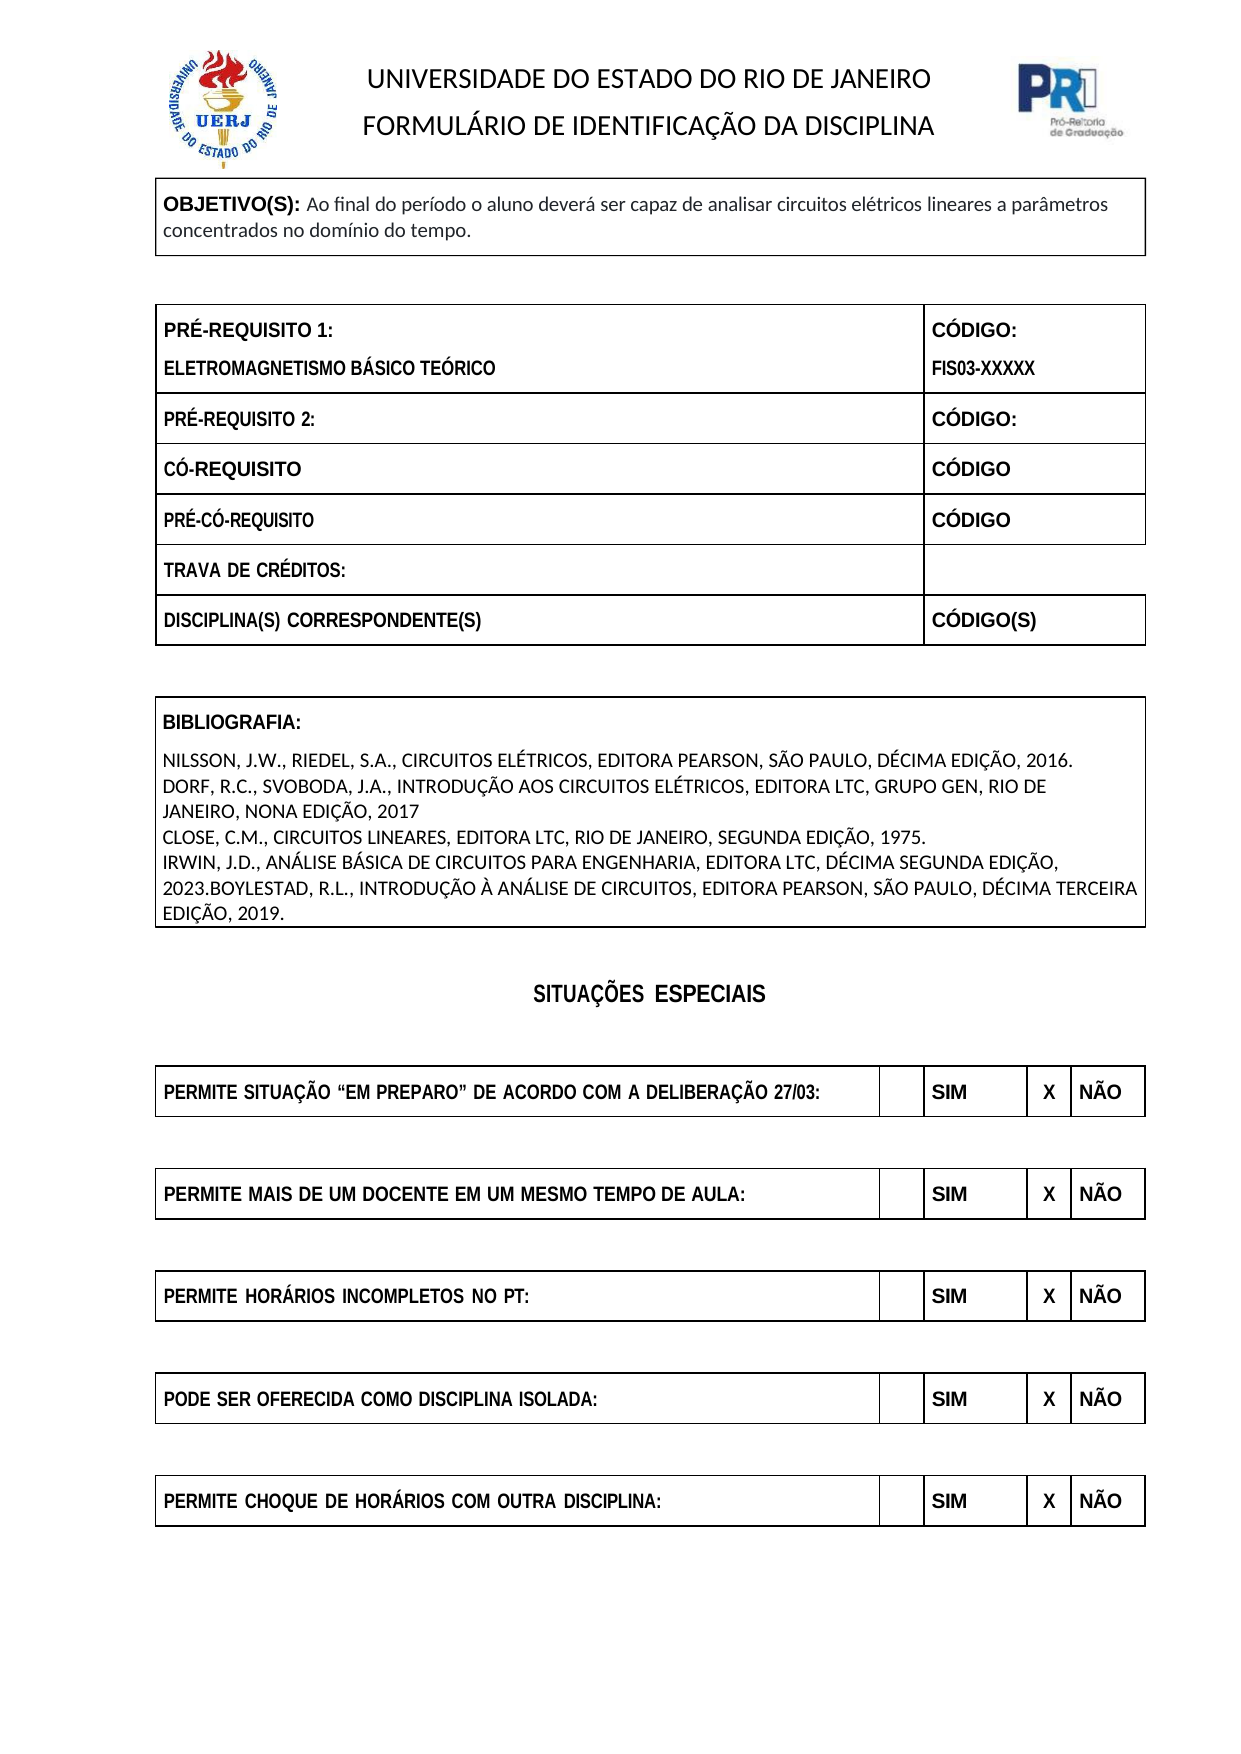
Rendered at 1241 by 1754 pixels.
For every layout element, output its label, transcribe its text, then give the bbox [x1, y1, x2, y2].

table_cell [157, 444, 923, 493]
text SITUAÇÕES ESPECIAIS [133, 979, 1166, 1008]
picture [169, 50, 277, 169]
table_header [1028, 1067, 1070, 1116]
picture [1010, 56, 1131, 145]
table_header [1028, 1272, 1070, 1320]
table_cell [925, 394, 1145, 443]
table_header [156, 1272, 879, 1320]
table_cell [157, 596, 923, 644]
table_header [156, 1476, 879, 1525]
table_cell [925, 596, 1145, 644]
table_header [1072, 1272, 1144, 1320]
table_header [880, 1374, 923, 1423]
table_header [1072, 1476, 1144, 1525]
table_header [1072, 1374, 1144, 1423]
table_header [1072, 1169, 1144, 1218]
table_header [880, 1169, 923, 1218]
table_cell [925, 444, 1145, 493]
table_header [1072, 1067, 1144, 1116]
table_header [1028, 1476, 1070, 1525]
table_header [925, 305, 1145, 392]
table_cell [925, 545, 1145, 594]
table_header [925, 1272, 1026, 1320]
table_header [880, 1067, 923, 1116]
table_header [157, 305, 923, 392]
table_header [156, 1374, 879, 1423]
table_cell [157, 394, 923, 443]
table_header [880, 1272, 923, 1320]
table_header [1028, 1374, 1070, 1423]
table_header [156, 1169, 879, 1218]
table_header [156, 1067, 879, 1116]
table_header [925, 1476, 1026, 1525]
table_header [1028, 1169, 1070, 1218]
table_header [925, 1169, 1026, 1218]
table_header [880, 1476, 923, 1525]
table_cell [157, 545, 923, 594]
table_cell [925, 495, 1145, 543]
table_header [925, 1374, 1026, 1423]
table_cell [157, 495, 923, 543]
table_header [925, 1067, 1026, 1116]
